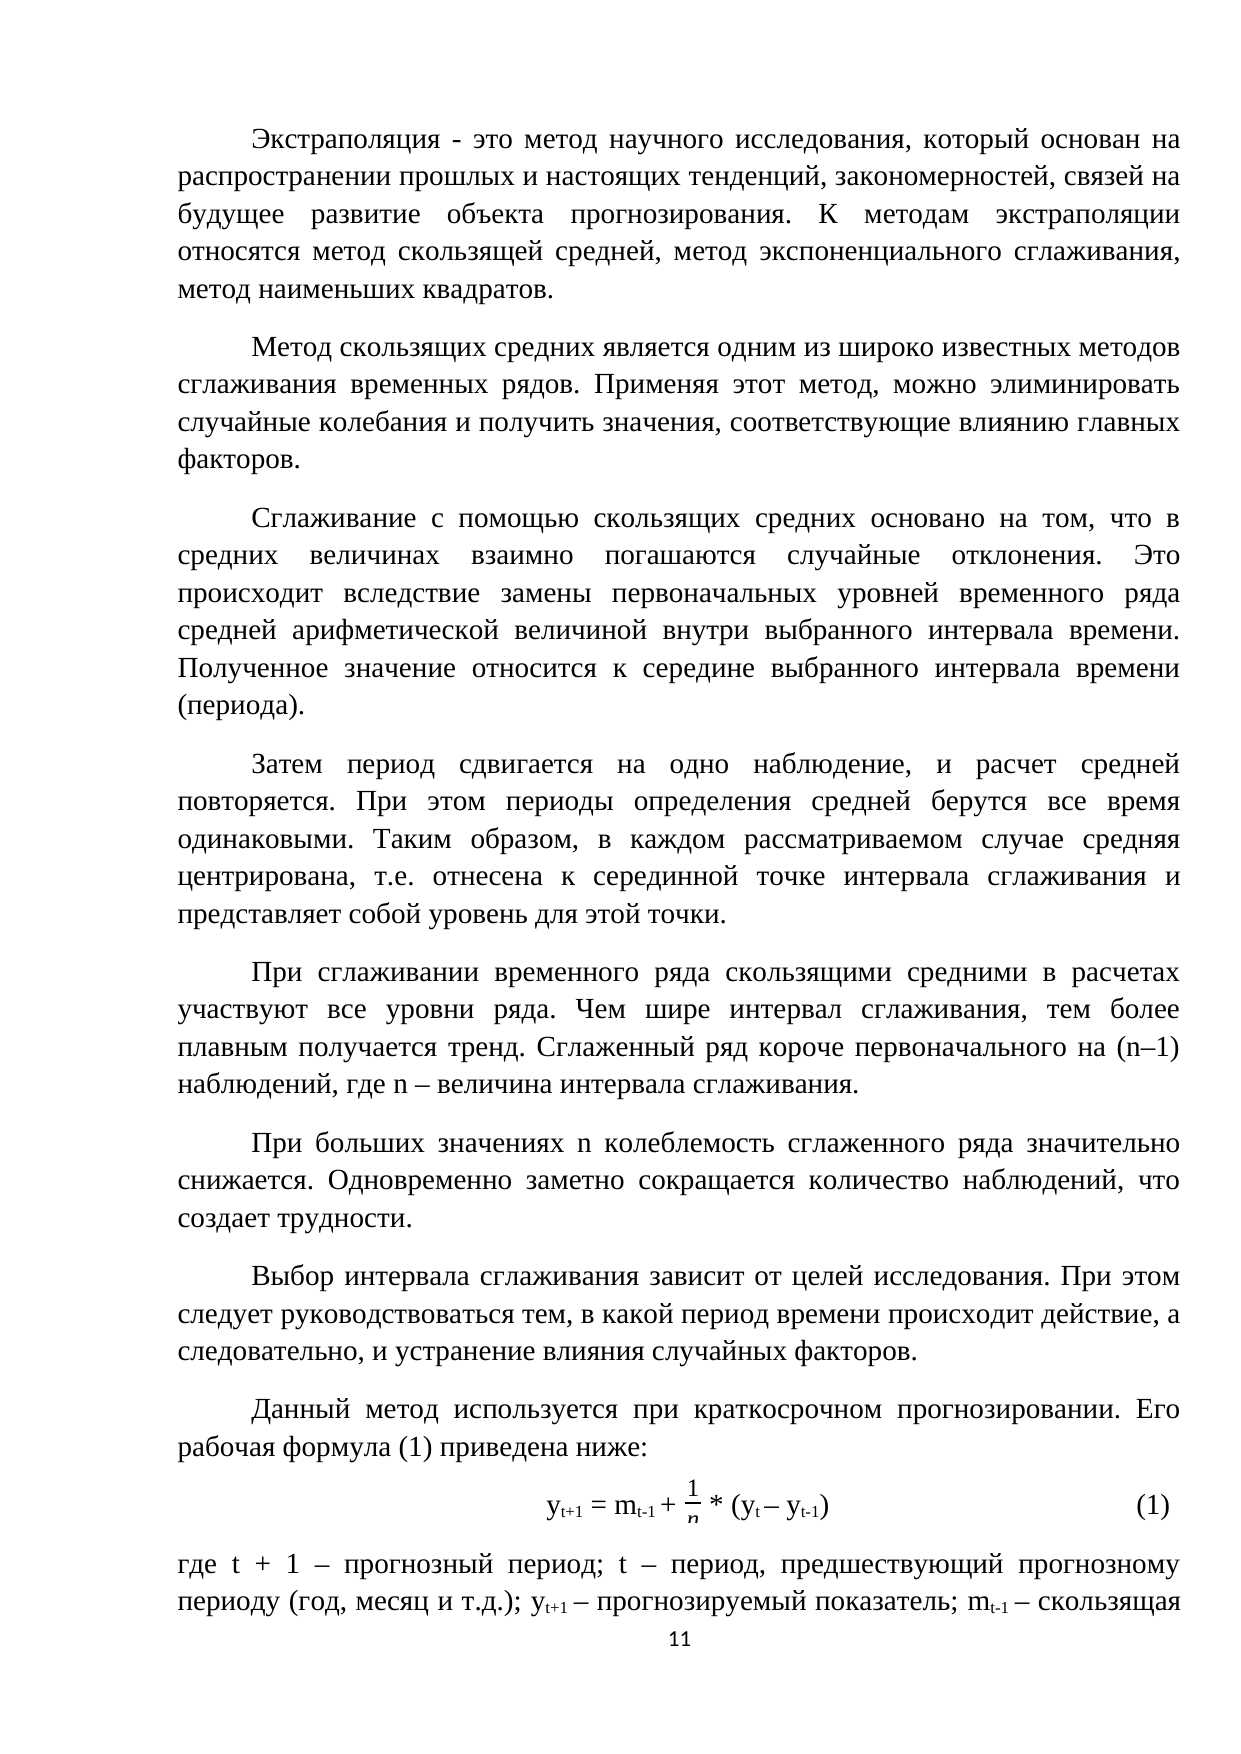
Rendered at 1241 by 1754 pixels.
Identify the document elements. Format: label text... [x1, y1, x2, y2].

text Затем период сдвигается на одно наблюдение, и расчет средней повторяется. При этом периоды определения средней берутся все время одинаковыми. Таким образом, в каждом рассматриваемом случае средняя центрирована, т.е. отнесена к серединной точке интервала сглаживания и представляет собой уровень для этой точки. [177, 743, 1181, 931]
text Экстраполяция - это метод научного исследования, который основан на распространении прошлых и настоящих тенденций, закономерностей, связей на будущее развитие объекта прогнозирования. К методам экстраполяции относятся метод скользящей средней, метод экспоненциального сглаживания, метод наименьших квадратов. [177, 118, 1181, 306]
text Метод скользящих средних является одним из широко известных методов сглаживания временных рядов. Применяя этот метод, можно элиминировать случайные колебания и получить значения, соответствующие влиянию главных факторов. [177, 326, 1181, 476]
text Сглаживание с помощью скользящих средних основано на том, что в средних величинах взаимно погашаются случайные отклонения. Это происходит вследствие замены первоначальных уровней временного ряда средней арифметической величиной внутри выбранного интервала времени. Полученное значение относится к середине выбранного интервала времени (периода). [177, 497, 1181, 722]
text yt+1 = mt-1 + * (yt – yt-1) (1) [472, 1485, 1181, 1522]
text Выбор интервала сглаживания зависит от целей исследования. При этом следует руководствоваться тем, в какой период времени происходит действие, а следовательно, и устранение влияния случайных факторов. [177, 1256, 1181, 1368]
text При больших значениях n колеблемость сглаженного ряда значительно снижается. Одновременно заметно сокращается количество наблюдений, что создает трудности. [177, 1122, 1181, 1235]
text Данный метод используется при краткосрочном прогнозировании. Его рабочая формула (1) приведена ниже: [177, 1389, 1181, 1464]
text При сглаживании временного ряда скользящими средними в расчетах участвуют все уровни ряда. Чем шире интервал сглаживания, тем более плавным получается тренд. Сглаженный ряд короче первоначального на (n–1) наблюдений, где n – величина интервала сглаживания. [177, 951, 1181, 1101]
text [177, 1543, 1181, 1618]
